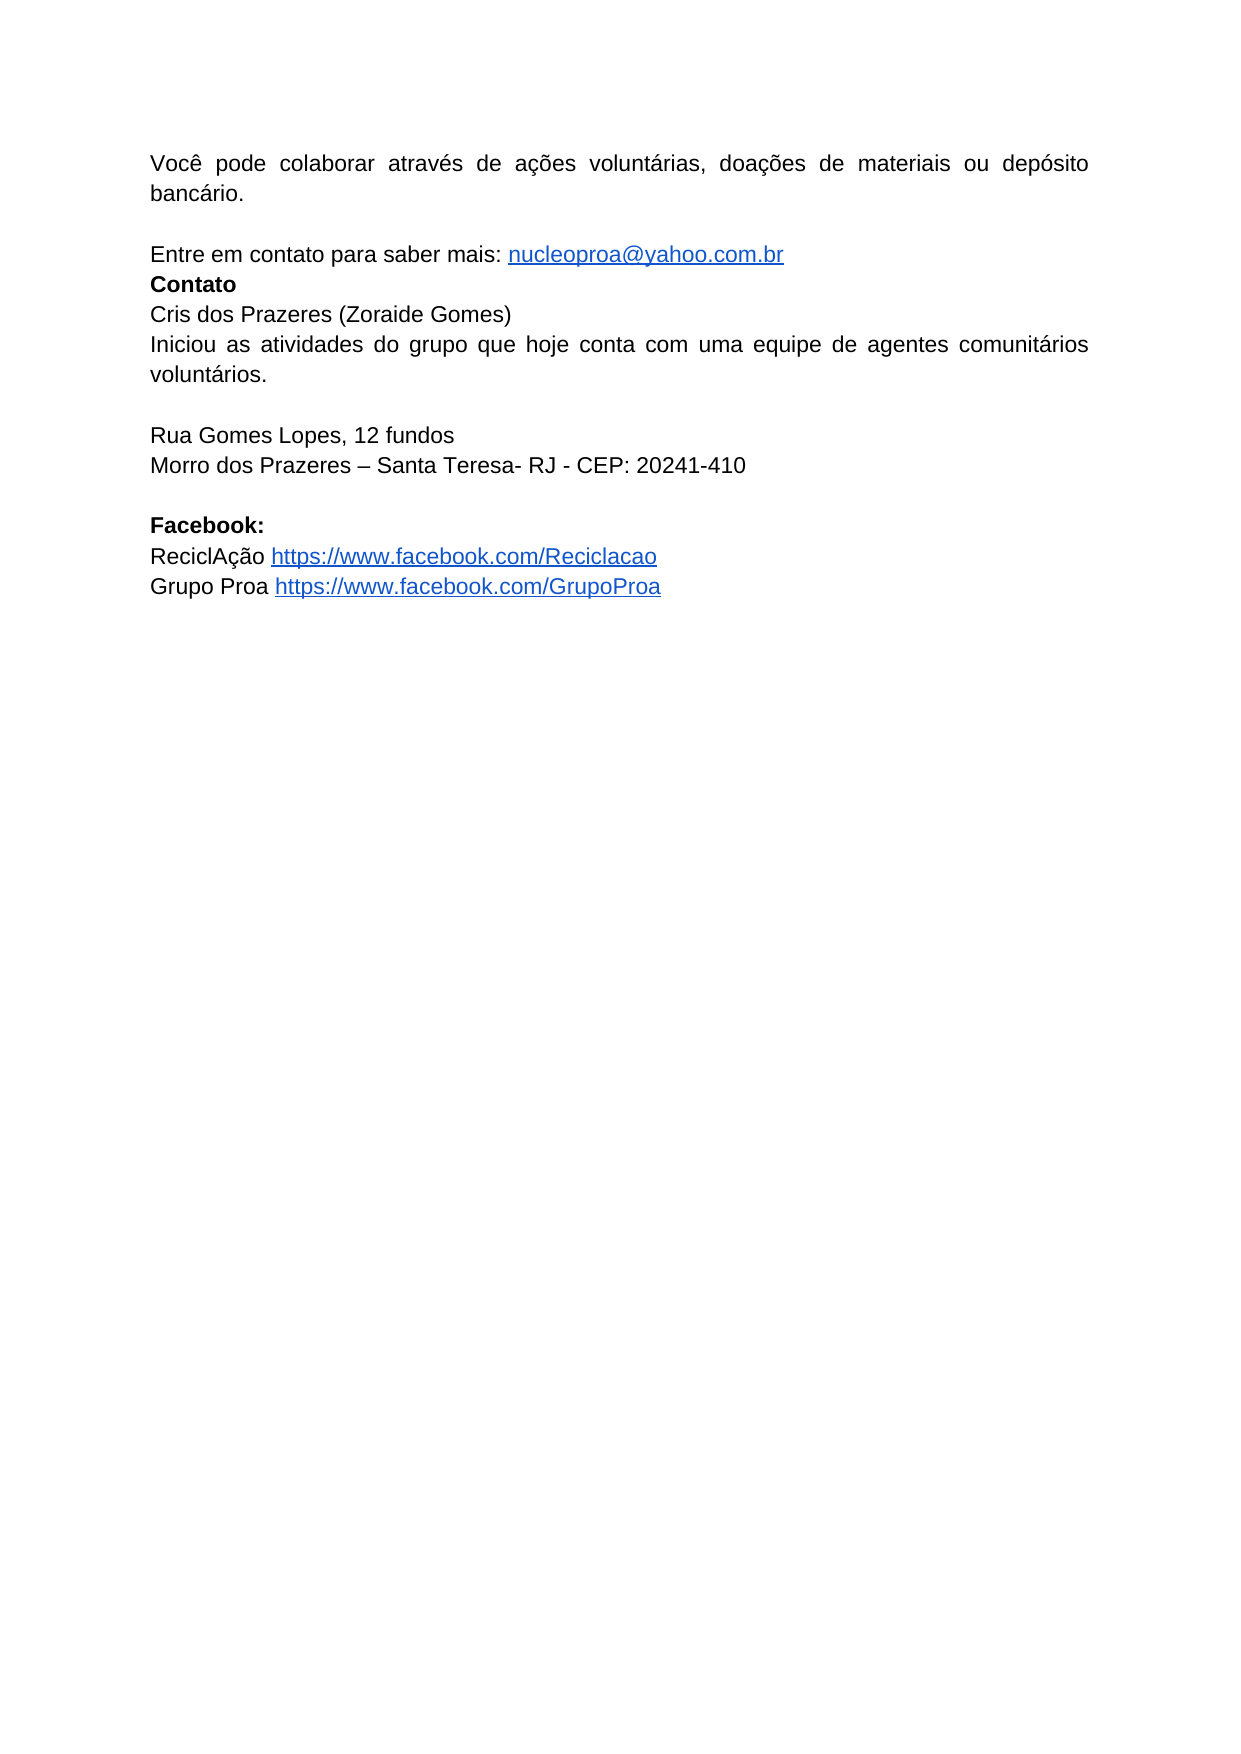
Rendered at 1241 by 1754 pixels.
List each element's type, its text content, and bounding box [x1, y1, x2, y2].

text Morro dos Prazeres – Santa Teresa- RJ - CEP: 20241-410 [150, 452, 1090, 478]
text Entre em contato para saber mais: nucleoproa@yahoo.com.br [150, 241, 1090, 267]
text Grupo Proa https://www.facebook.com/GrupoProa [150, 573, 1090, 599]
text Contato [150, 271, 1090, 297]
text Facebook: [150, 512, 1090, 539]
text Cris dos Prazeres (Zoraide Gomes) [150, 301, 1090, 327]
text Iniciou as atividades do grupo que hoje conta com uma equipe de agentes comunitários voluntários. [150, 331, 1090, 388]
text Rua Gomes Lopes, 12 fundos [150, 422, 1090, 448]
text ReciclAção https://www.facebook.com/Reciclacao [150, 543, 1090, 569]
text Você pode colaborar através de ações voluntárias, doações de materiais ou depósito bancário. [150, 150, 1090, 207]
